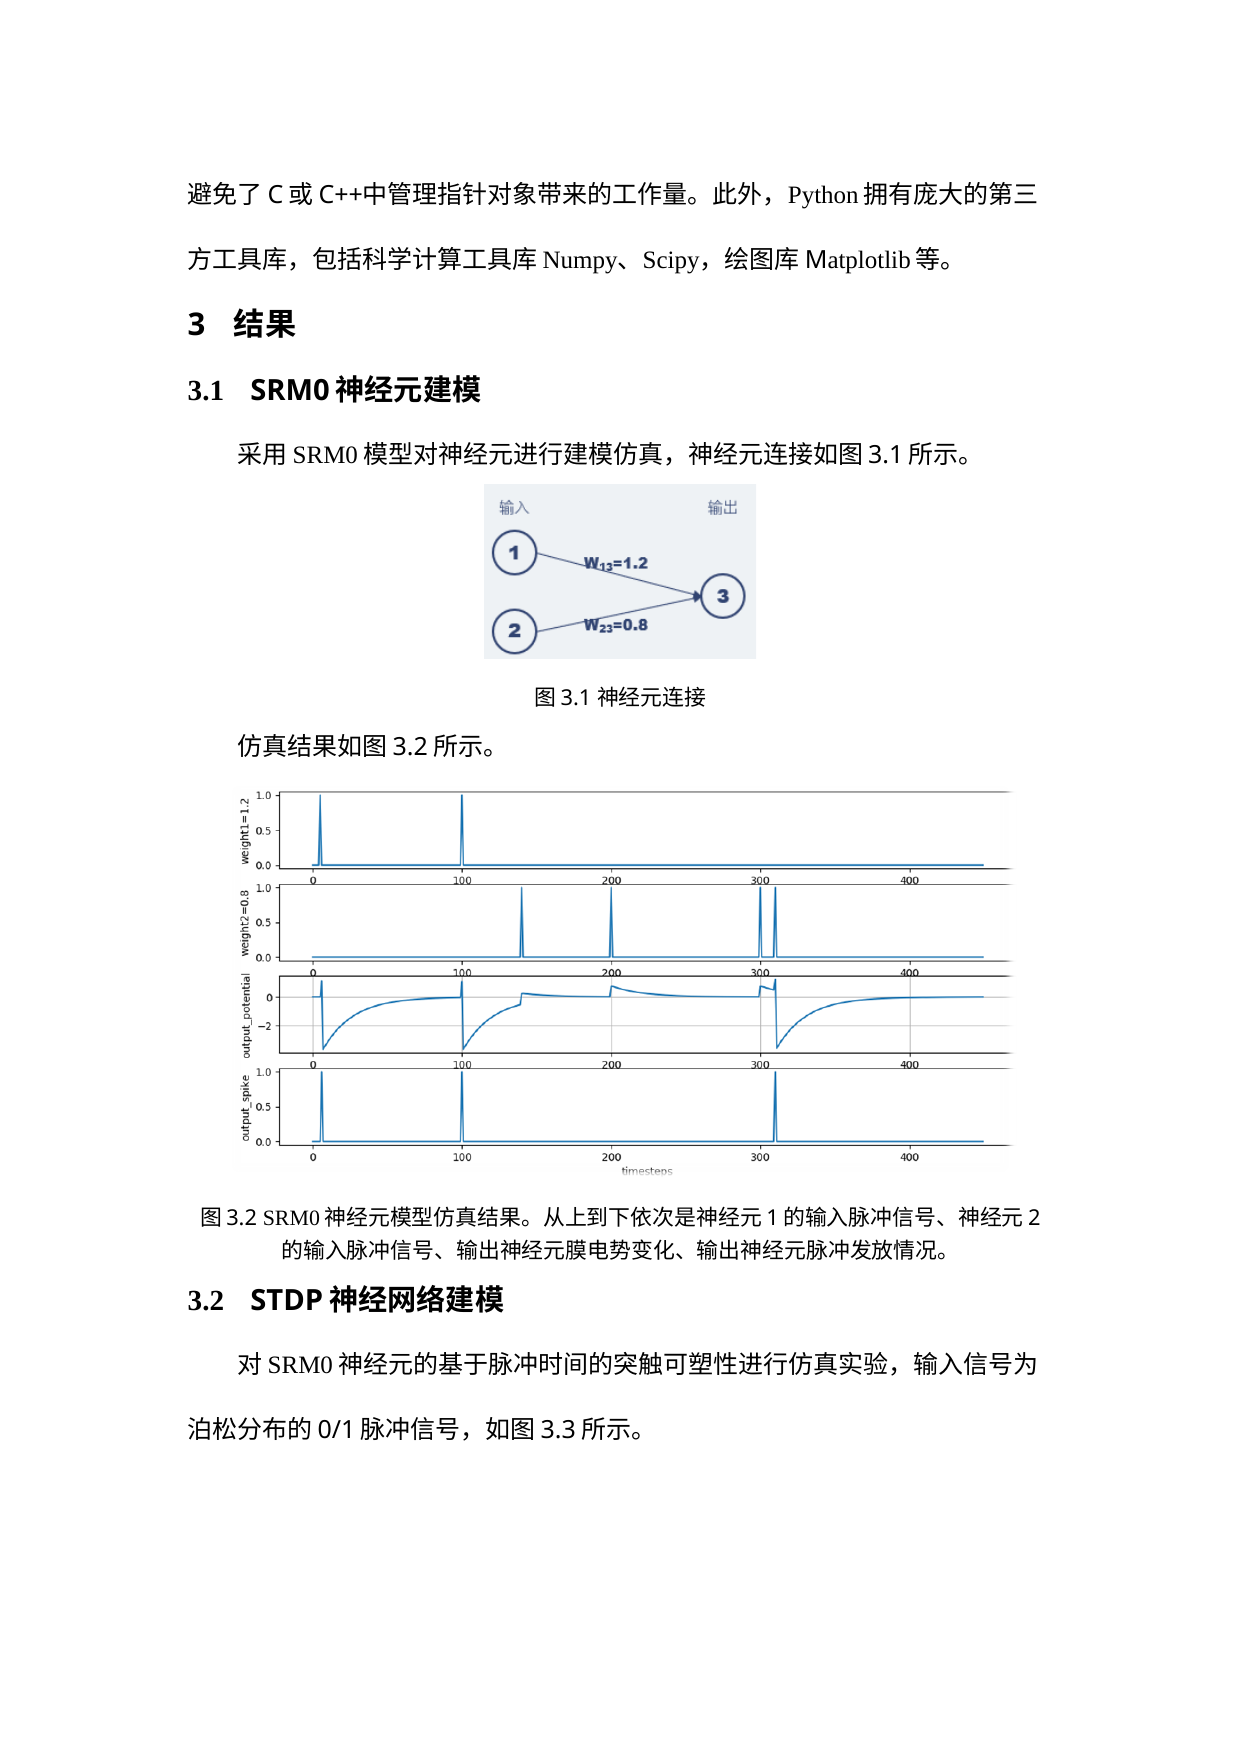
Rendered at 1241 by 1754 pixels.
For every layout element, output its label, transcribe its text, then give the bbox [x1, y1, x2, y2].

text 3.1 SRM0神经元建模 [187, 355, 1053, 420]
picture [223, 777, 1017, 1180]
text 仿真结果如图3.2所示。 [187, 712, 1053, 777]
text 3.2 STDP神经网络建模 [187, 1265, 1053, 1330]
picture [484, 484, 757, 659]
text 图3.2 SRM0神经元模型仿真结果。从上到下依次是神经元1的输入脉冲信号、神经元2的输入脉冲信号、输出神经元膜电势变化、输出神经元脉冲发放情况。 [187, 1200, 1053, 1265]
text 采用SRM0模型对神经元进行建模仿真，神经元连接如图3.1所示。 [187, 420, 1053, 485]
text 对SRM0神经元的基于脉冲时间的突触可塑性进行仿真实验，输入信号为泊松分布的0/1脉冲信号，如图3.3所示。 [187, 1330, 1053, 1460]
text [187, 160, 1053, 290]
text 图3.1 神经元连接 [187, 680, 1053, 712]
list 结果 [187, 290, 1053, 355]
